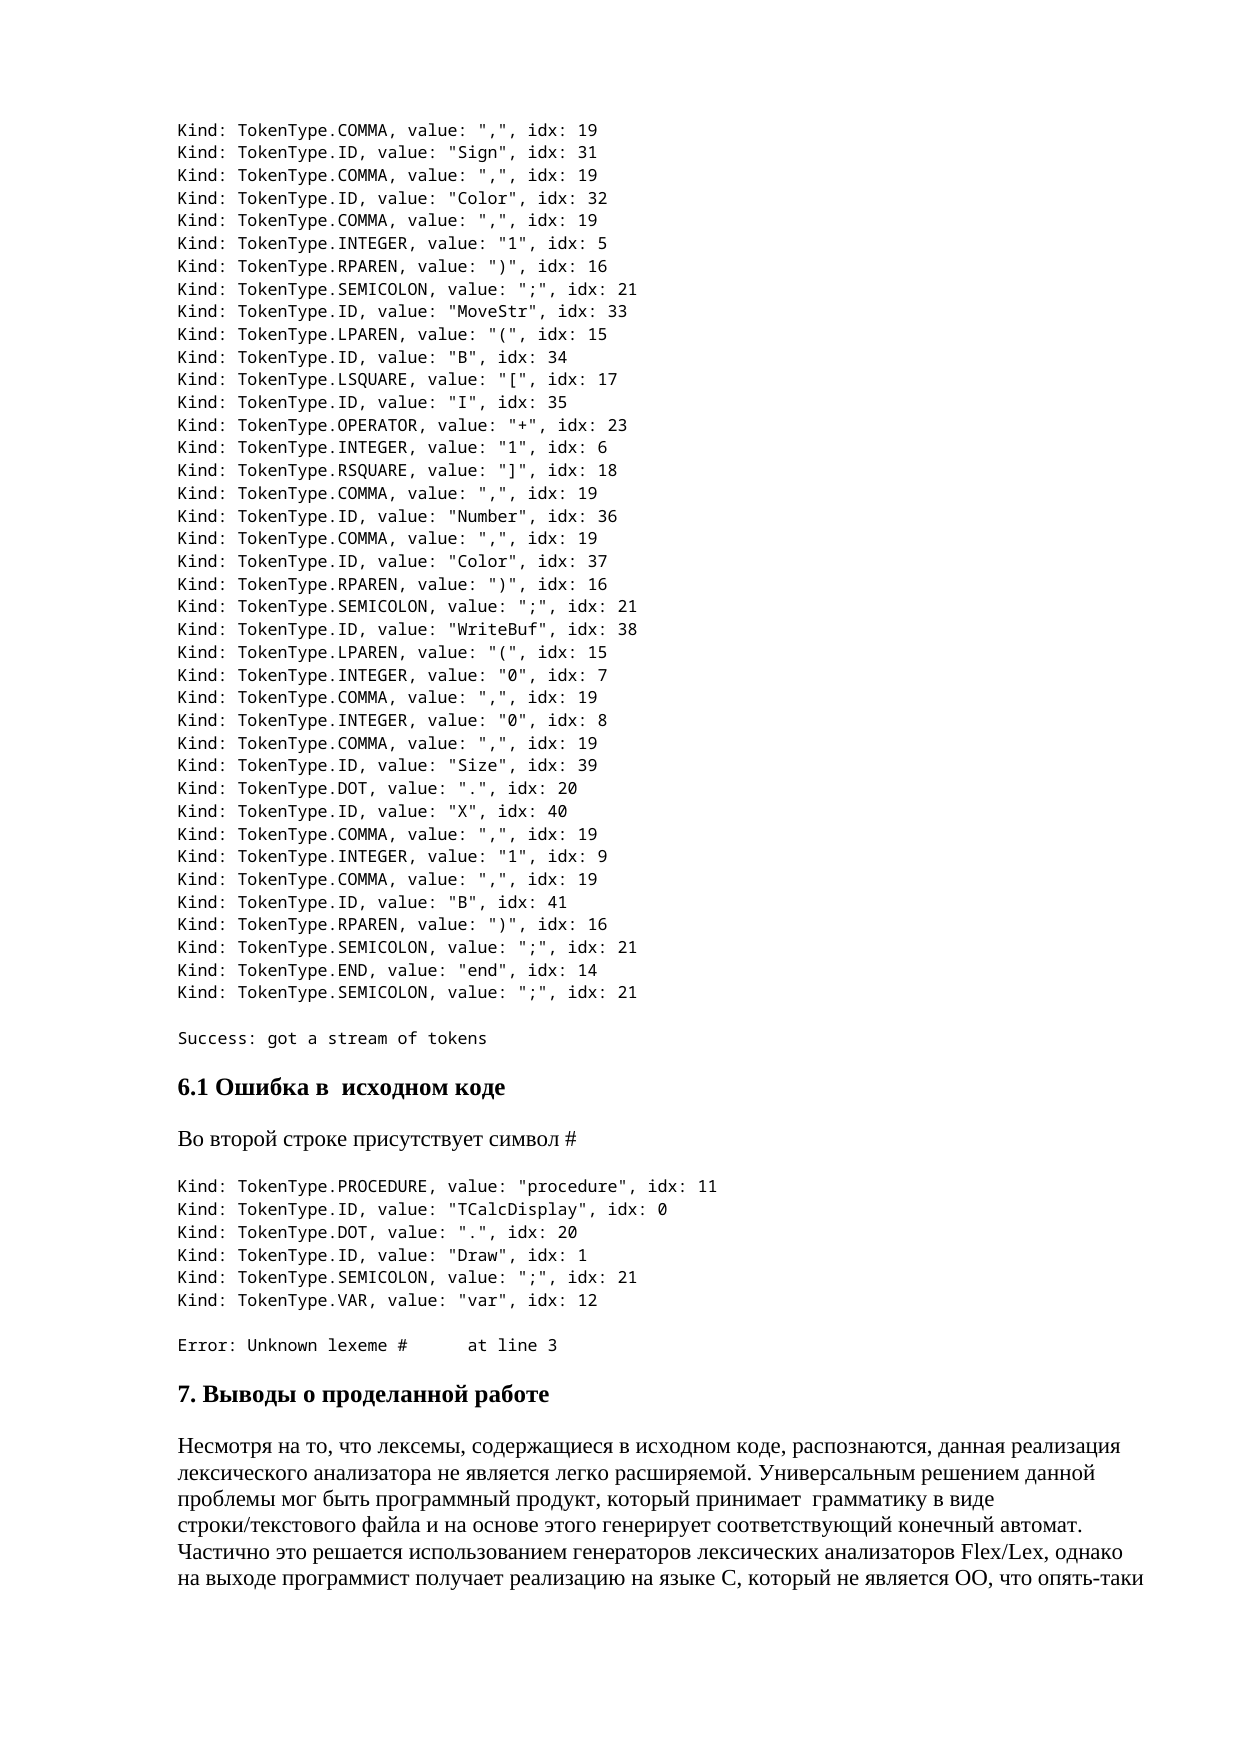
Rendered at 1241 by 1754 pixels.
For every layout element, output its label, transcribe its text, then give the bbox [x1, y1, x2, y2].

text Kind: TokenType.ID, value: "I", idx: 35 [177, 391, 1152, 413]
text Kind: TokenType.RPAREN, value: ")", idx: 16 [177, 254, 1152, 277]
text Kind: TokenType.COMMA, value: ",", idx: 19 [177, 731, 1152, 754]
text Kind: TokenType.SEMICOLON, value: ";", idx: 21 [177, 981, 1152, 1004]
text Kind: TokenType.OPERATOR, value: "+", idx: 23 [177, 413, 1152, 436]
text 6.1 Ошибка в исходном коде [177, 1072, 1152, 1101]
text Kind: TokenType.VAR, value: "var", idx: 12 [177, 1289, 1152, 1311]
text Kind: TokenType.COMMA, value: ",", idx: 19 [177, 527, 1152, 549]
text Error: Unknown lexeme # at line 3 [177, 1334, 1152, 1357]
text Kind: TokenType.END, value: "end", idx: 14 [177, 958, 1152, 981]
text Kind: TokenType.COMMA, value: ",", idx: 19 [177, 481, 1152, 504]
text Kind: TokenType.COMMA, value: ",", idx: 19 [177, 163, 1152, 186]
text Kind: TokenType.ID, value: "Color", idx: 32 [177, 186, 1152, 209]
text Kind: TokenType.ID, value: "X", idx: 40 [177, 799, 1152, 822]
text Kind: TokenType.ID, value: "Number", idx: 36 [177, 504, 1152, 527]
text Во второй строке присутствует символ # [177, 1125, 1152, 1151]
text Kind: TokenType.INTEGER, value: "0", idx: 7 [177, 663, 1152, 686]
text Kind: TokenType.COMMA, value: ",", idx: 19 [177, 867, 1152, 890]
text Kind: TokenType.ID, value: "TCalcDisplay", idx: 0 [177, 1198, 1152, 1221]
text Kind: TokenType.ID, value: "Color", idx: 37 [177, 549, 1152, 572]
text Kind: TokenType.SEMICOLON, value: ";", idx: 21 [177, 595, 1152, 618]
text Kind: TokenType.ID, value: "Size", idx: 39 [177, 754, 1152, 777]
text Kind: TokenType.DOT, value: ".", idx: 20 [177, 1221, 1152, 1243]
text Kind: TokenType.RSQUARE, value: "]", idx: 18 [177, 459, 1152, 481]
text 7. Выводы о проделанной работе [177, 1379, 1152, 1408]
text Kind: TokenType.SEMICOLON, value: ";", idx: 21 [177, 1266, 1152, 1289]
text Kind: TokenType.ID, value: "WriteBuf", idx: 38 [177, 618, 1152, 640]
text Kind: TokenType.INTEGER, value: "1", idx: 5 [177, 232, 1152, 254]
text Kind: TokenType.COMMA, value: ",", idx: 19 [177, 118, 1152, 141]
text Kind: TokenType.PROCEDURE, value: "procedure", idx: 11 [177, 1175, 1152, 1198]
text Kind: TokenType.COMMA, value: ",", idx: 19 [177, 209, 1152, 232]
text Kind: TokenType.ID, value: "B", idx: 41 [177, 890, 1152, 913]
text Kind: TokenType.ID, value: "MoveStr", idx: 33 [177, 300, 1152, 322]
text Kind: TokenType.LPAREN, value: "(", idx: 15 [177, 322, 1152, 345]
text Kind: TokenType.LSQUARE, value: "[", idx: 17 [177, 368, 1152, 391]
text Kind: TokenType.ID, value: "B", idx: 34 [177, 345, 1152, 368]
text Kind: TokenType.COMMA, value: ",", idx: 19 [177, 686, 1152, 708]
text Kind: TokenType.ID, value: "Draw", idx: 1 [177, 1243, 1152, 1266]
text Kind: TokenType.RPAREN, value: ")", idx: 16 [177, 572, 1152, 595]
text Kind: TokenType.INTEGER, value: "1", idx: 6 [177, 436, 1152, 459]
text Kind: TokenType.DOT, value: ".", idx: 20 [177, 777, 1152, 799]
text Kind: TokenType.SEMICOLON, value: ";", idx: 21 [177, 936, 1152, 958]
text Kind: TokenType.LPAREN, value: "(", idx: 15 [177, 640, 1152, 663]
text Kind: TokenType.RPAREN, value: ")", idx: 16 [177, 913, 1152, 936]
text Success: got a stream of tokens [177, 1026, 1152, 1049]
text Kind: TokenType.ID, value: "Sign", idx: 31 [177, 141, 1152, 163]
text Kind: TokenType.COMMA, value: ",", idx: 19 [177, 822, 1152, 845]
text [177, 1432, 1152, 1590]
text Kind: TokenType.INTEGER, value: "1", idx: 9 [177, 845, 1152, 867]
text Kind: TokenType.SEMICOLON, value: ";", idx: 21 [177, 277, 1152, 300]
text Kind: TokenType.INTEGER, value: "0", idx: 8 [177, 708, 1152, 731]
